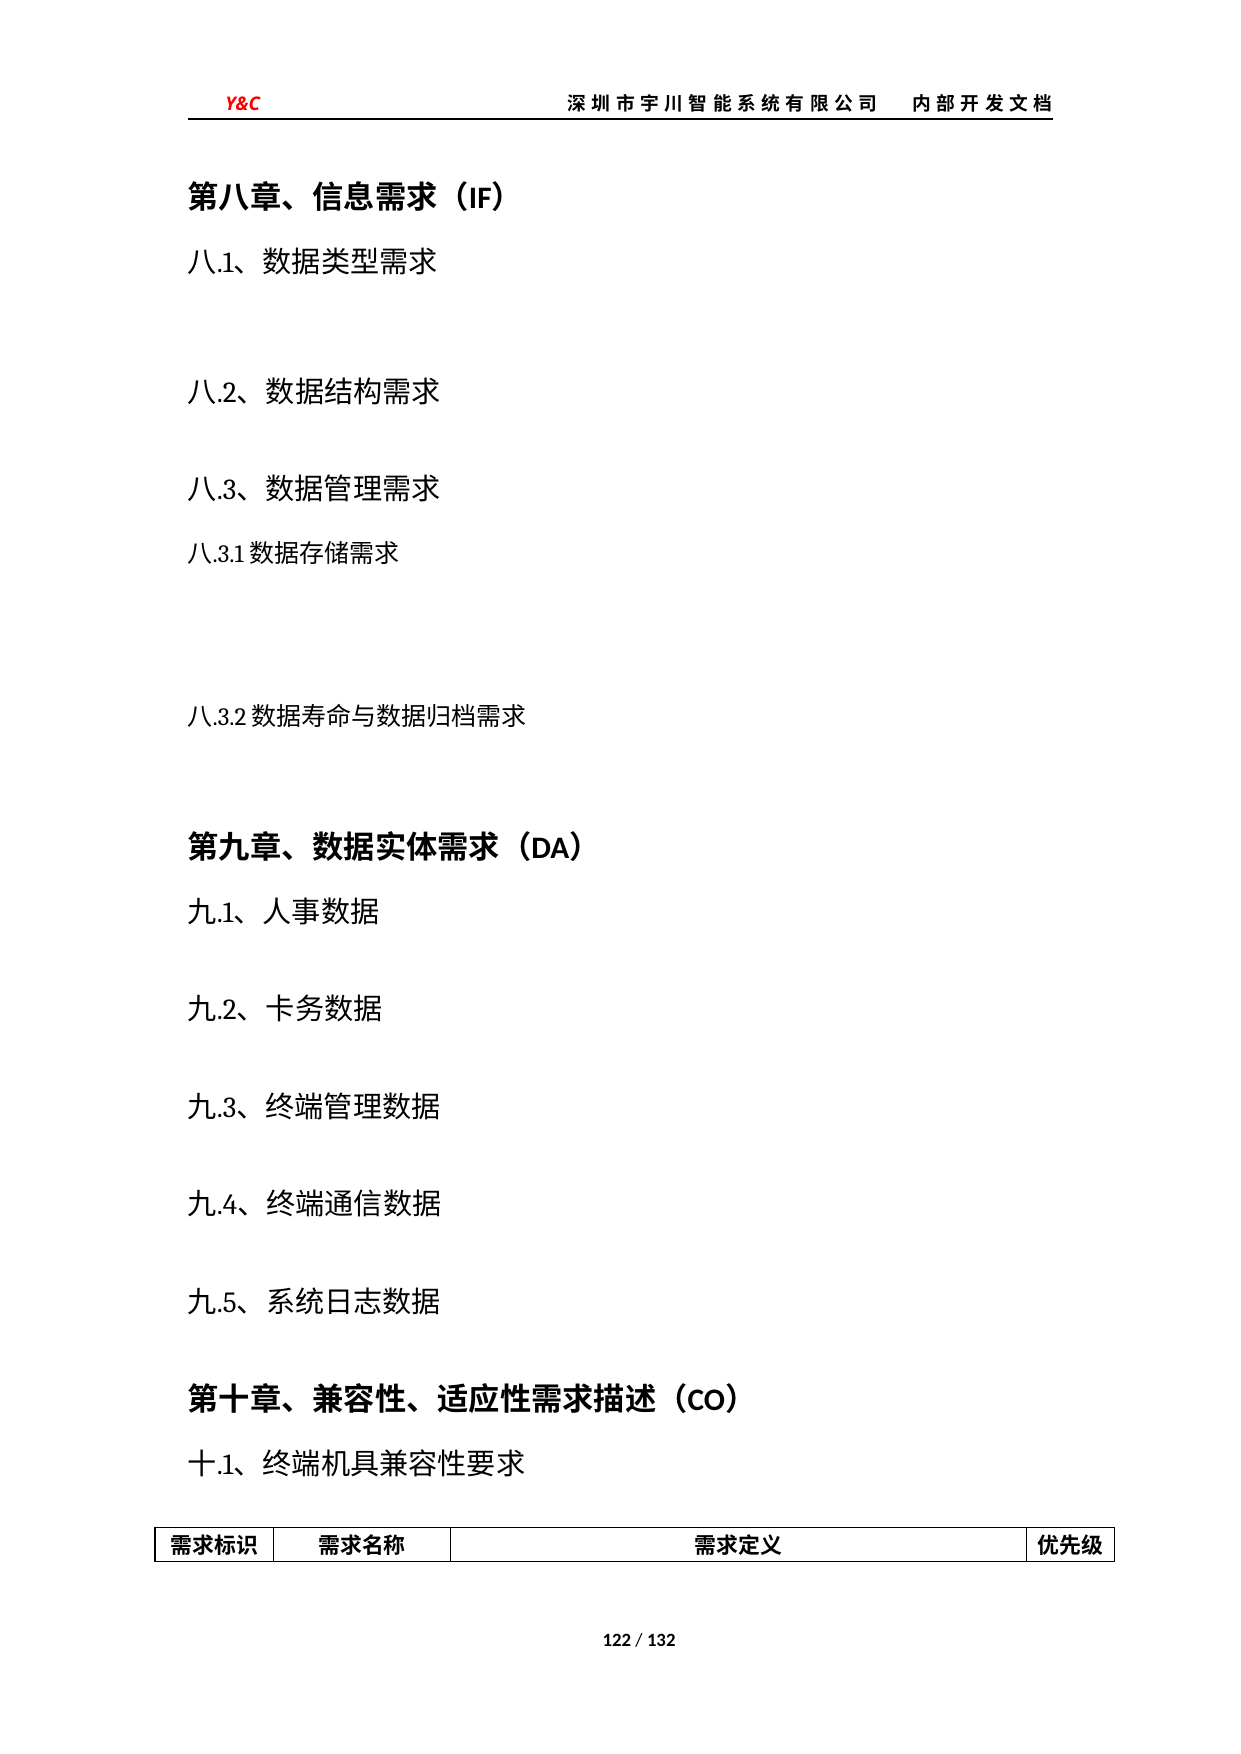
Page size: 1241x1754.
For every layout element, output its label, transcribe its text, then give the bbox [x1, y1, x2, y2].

subtitle 终端通信数据 [187, 1169, 1053, 1234]
subtitle 终端机具兼容性要求 [187, 1429, 1053, 1494]
subtitle 系统日志数据 [187, 1267, 1053, 1332]
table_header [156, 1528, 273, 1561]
subtitle 信息需求（IF） [187, 162, 1053, 227]
subtitle 数据类型需求 [187, 227, 1053, 292]
subtitle 兼容性、适应性需求描述（CO） [187, 1364, 1053, 1429]
subtitle 数据寿命与数据归档需求 [187, 682, 1053, 747]
subtitle 终端管理数据 [187, 1072, 1053, 1137]
subtitle 数据管理需求 [187, 454, 1053, 519]
subtitle 数据存储需求 [187, 519, 1053, 584]
subtitle 数据实体需求（DA） [187, 812, 1053, 877]
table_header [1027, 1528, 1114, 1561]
subtitle 人事数据 [187, 877, 1053, 942]
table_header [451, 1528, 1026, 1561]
subtitle 卡务数据 [187, 974, 1053, 1039]
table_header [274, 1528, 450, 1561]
subtitle 数据结构需求 [187, 357, 1053, 422]
